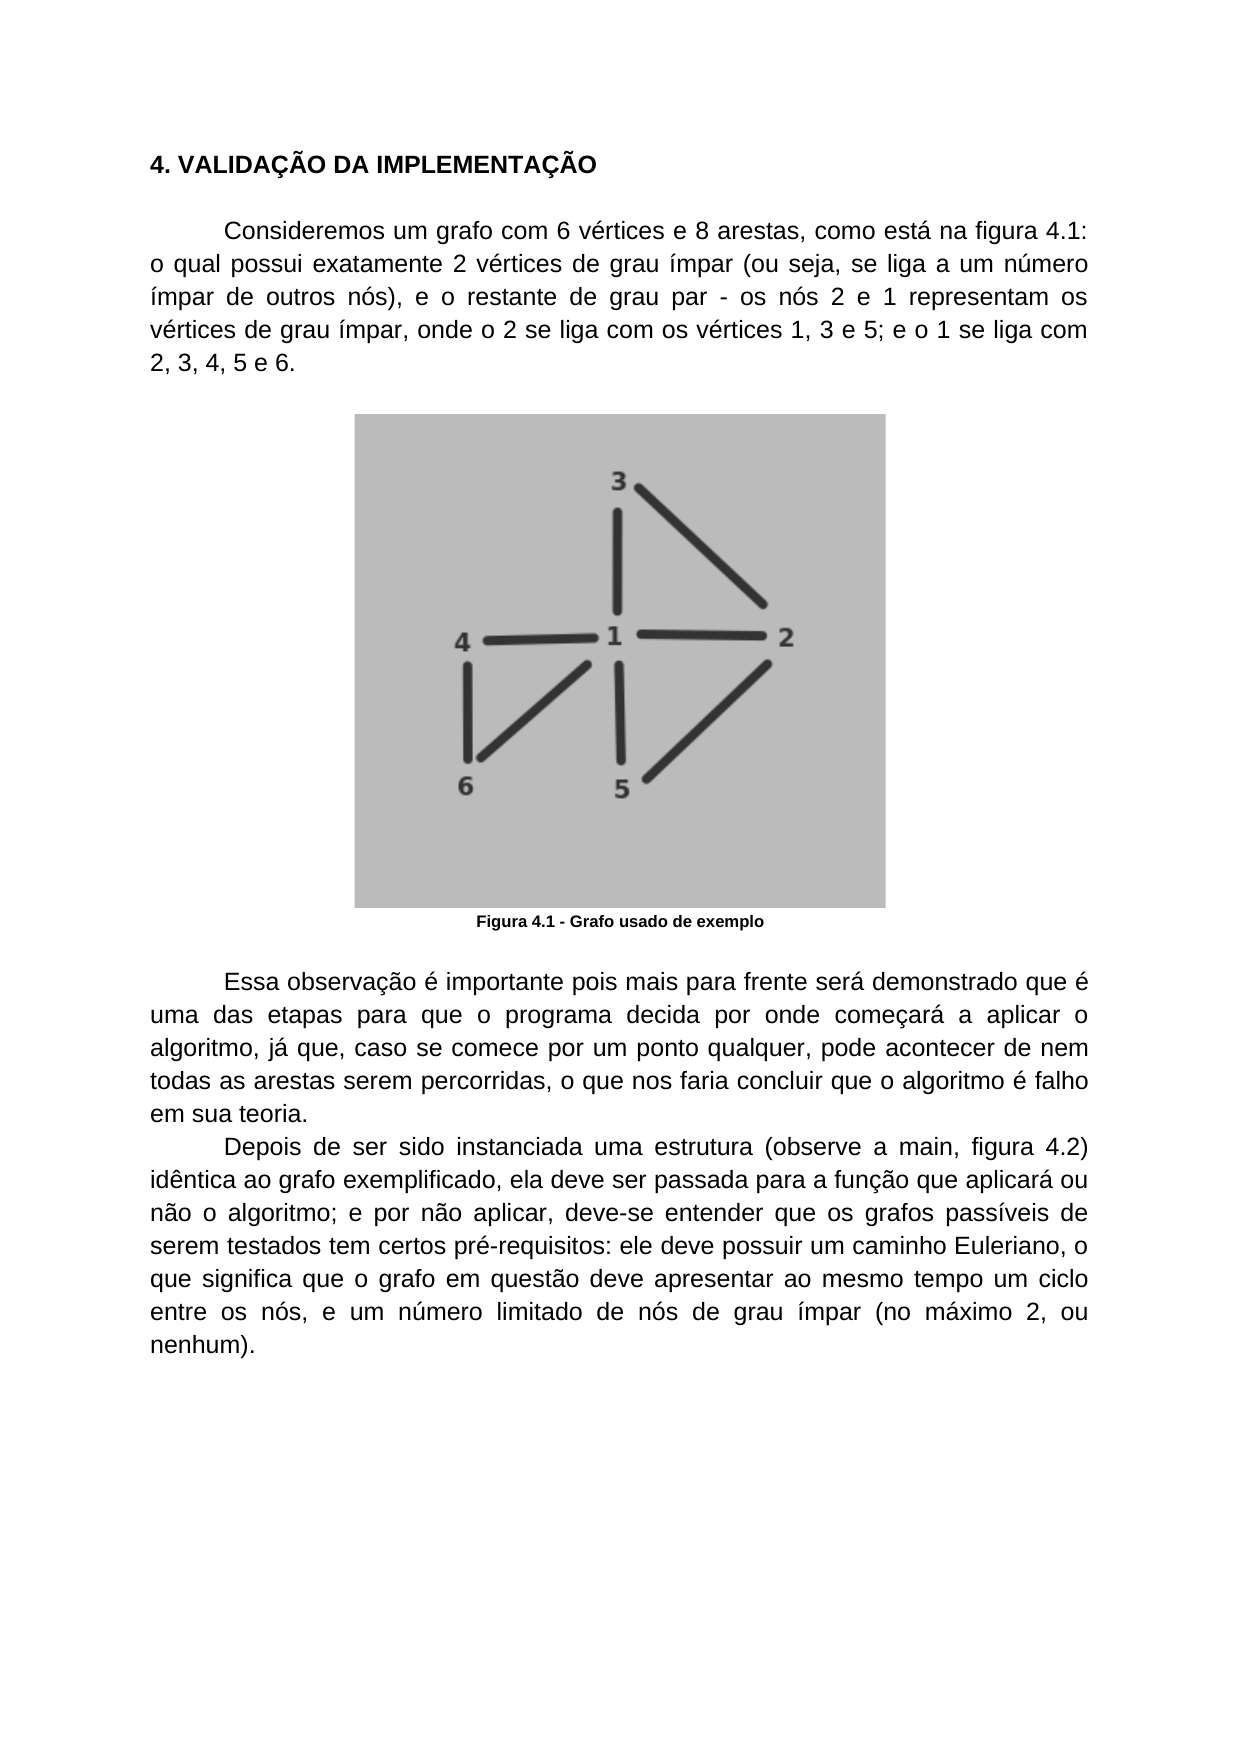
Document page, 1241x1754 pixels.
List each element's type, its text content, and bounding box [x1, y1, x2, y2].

text Consideremos um grafo com 6 vértices e 8 arestas, como está na figura 4.1: o qual possui exatamente 2 vértices de grau ímpar (ou seja, se liga a um número ímpar de outros nós), e o restante de grau par - os nós 2 e 1 representam os vértices de grau ímpar, onde o 2 se liga com os vértices 1, 3 e 5; e o 1 se liga com 2, 3, 4, 5 e 6. [150, 216, 1090, 377]
picture [354, 414, 886, 908]
text Essa observação é importante pois mais para frente será demonstrado que é uma das etapas para que o programa decida por onde começará a aplicar o algoritmo, já que, caso se comece por um ponto qualquer, pode acontecer de nem todas as arestas serem percorridas, o que nos faria concluir que o algoritmo é falho em sua teoria. [150, 967, 1090, 1128]
text Depois de ser sido instanciada uma estrutura (observe a main, figura 4.2) idêntica ao grafo exemplificado, ela deve ser passada para a função que aplicará ou não o algoritmo; e por não aplicar, deve-se entender que os grafos passíveis de serem testados tem certos pré-requisitos: ele deve possuir um caminho Euleriano, o que significa que o grafo em questão deve apresentar ao mesmo tempo um ciclo entre os nós, e um número limitado de nós de grau ímpar (no máximo 2, ou nenhum). [150, 1132, 1090, 1359]
text Figura 4.1 - Grafo usado de exemplo [150, 912, 1090, 931]
text 4. VALIDAÇÃO DA IMPLEMENTAÇÃO [150, 150, 1090, 179]
